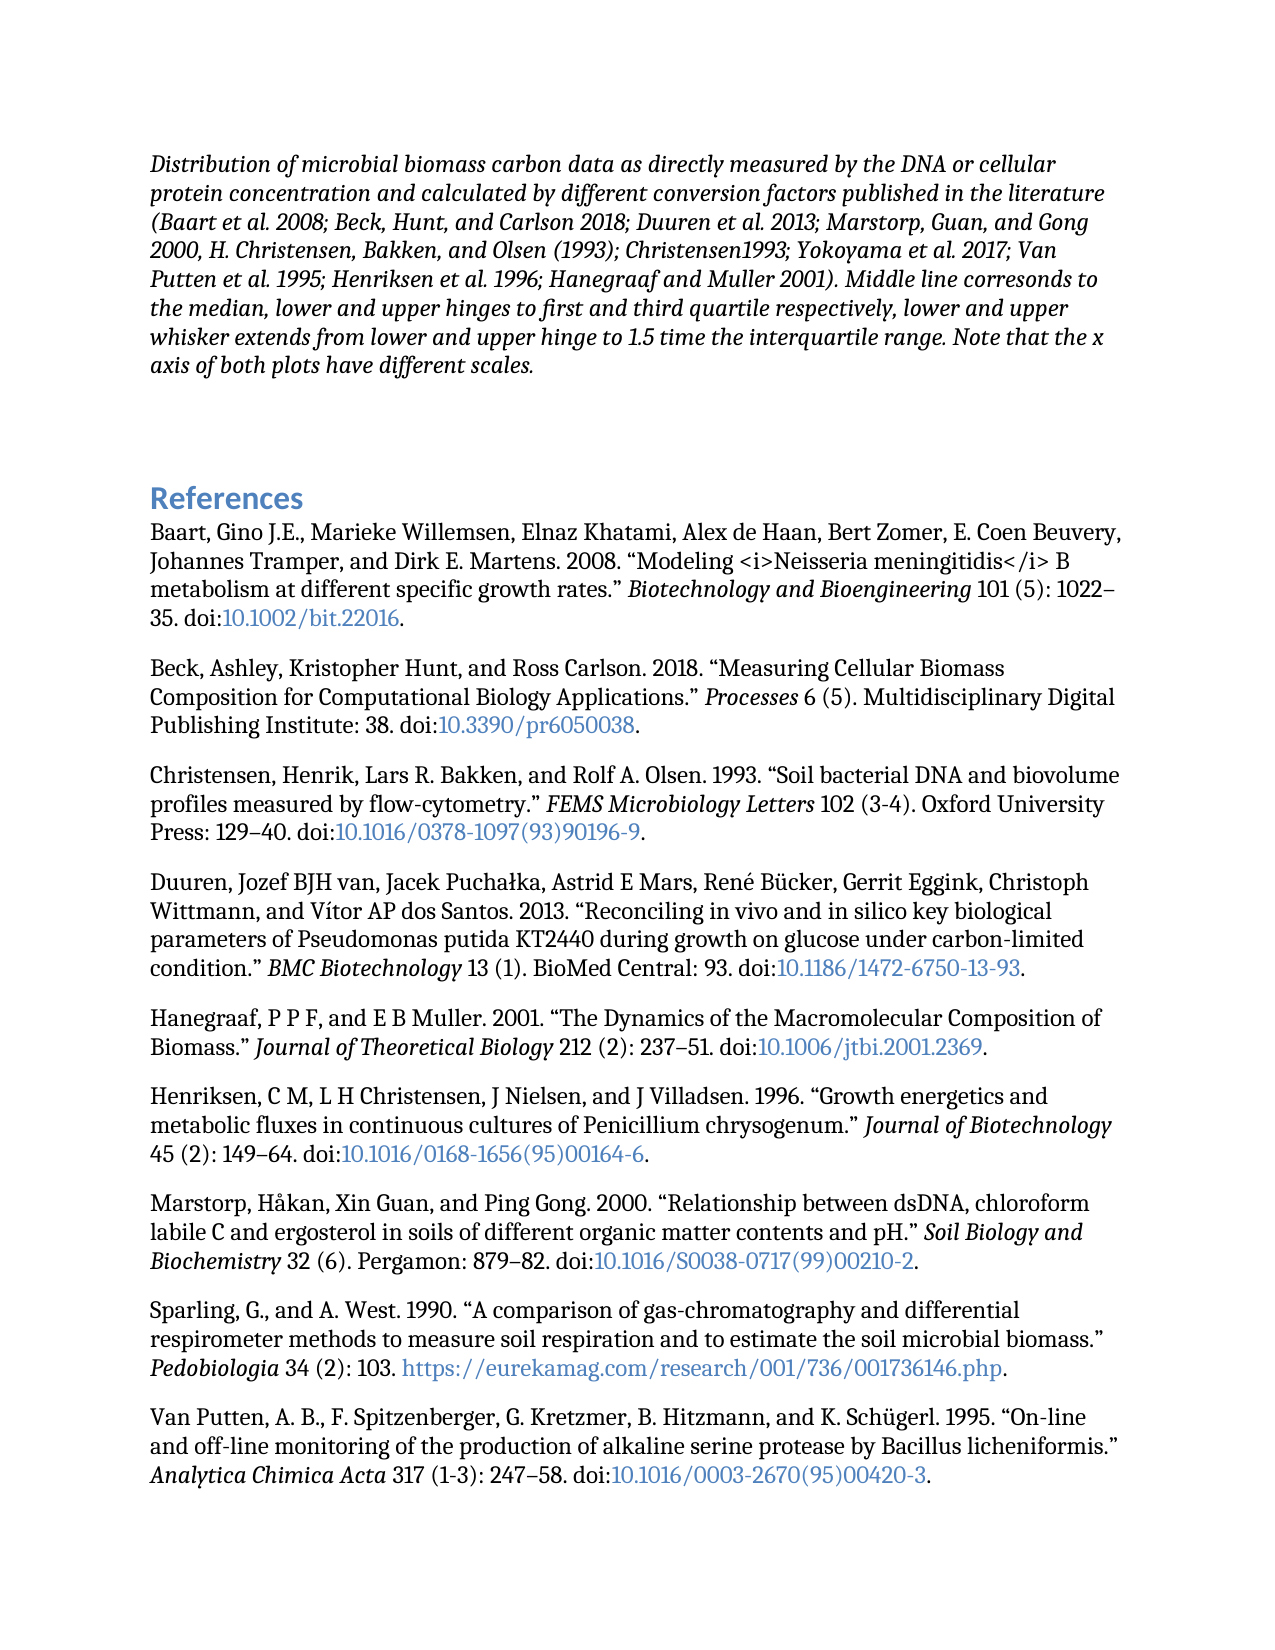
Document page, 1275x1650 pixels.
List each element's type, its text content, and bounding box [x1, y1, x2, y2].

text Duuren, Jozef BJH van, Jacek Puchałka, Astrid E Mars, René Bücker, Gerrit Eggink, Christoph Wittmann, and Vítor AP dos Santos. 2013. “Reconciling in vivo and in silico key biological parameters of Pseudomonas putida KT2440 during growth on glucose under carbon-limited condition.” BMC Biotechnology 13 (1). BioMed Central: 93. doi:10.1186/1472-6750-13-93. [150, 868, 1125, 983]
text Christensen, Henrik, Lars R. Bakken, and Rolf A. Olsen. 1993. “Soil bacterial DNA and biovolume profiles measured by flow-cytometry.” FEMS Microbiology Letters 102 (3-4). Oxford University Press: 129–40. doi:10.1016/0378-1097(93)90196-9. [150, 761, 1125, 847]
text Hanegraaf, P P F, and E B Muller. 2001. “The Dynamics of the Macromolecular Composition of Biomass.” Journal of Theoretical Biology 212 (2): 237–51. doi:10.1006/jtbi.2001.2369. [150, 1004, 1125, 1061]
subtitle References [150, 477, 1125, 518]
text Distribution of microbial biomass carbon data as directly measured by the DNA or cellular protein concentration and calculated by different conversion factors published in the literature (Baart et al. 2008; Beck, Hunt, and Carlson 2018; Duuren et al. 2013; Marstorp, Guan, and Gong 2000, H. Christensen, Bakken, and Olsen (1993); Christensen1993; Yokoyama et al. 2017; Van Putten et al. 1995; Henriksen et al. 1996; Hanegraaf and Muller 2001). Middle line corresonds to the median, lower and upper hinges to first and third quartile respectively, lower and upper whisker extends from lower and upper hinge to 1.5 time the interquartile range. Note that the x axis of both plots have different scales. [150, 150, 1125, 380]
text Marstorp, Håkan, Xin Guan, and Ping Gong. 2000. “Relationship between dsDNA, chloroform labile C and ergosterol in soils of different organic matter contents and pH.” Soil Biology and Biochemistry 32 (6). Pergamon: 879–82. doi:10.1016/S0038-0717(99)00210-2. [150, 1189, 1125, 1275]
text Sparling, G., and A. West. 1990. “A comparison of gas-chromatography and differential respirometer methods to measure soil respiration and to estimate the soil microbial biomass.” Pedobiologia 34 (2): 103. https://eurekamag.com/research/001/736/001736146.php. [150, 1296, 1125, 1382]
text Van Putten, A. B., F. Spitzenberger, G. Kretzmer, B. Hitzmann, and K. Schügerl. 1995. “On-line and off-line monitoring of the production of alkaline serine protease by Bacillus licheniformis.” Analytica Chimica Acta 317 (1-3): 247–58. doi:10.1016/0003-2670(95)00420-3. [150, 1403, 1125, 1489]
text Henriksen, C M, L H Christensen, J Nielsen, and J Villadsen. 1996. “Growth energetics and metabolic fluxes in continuous cultures of Penicillium chrysogenum.” Journal of Biotechnology 45 (2): 149–64. doi:10.1016/0168-1656(95)00164-6. [150, 1082, 1125, 1168]
text Baart, Gino J.E., Marieke Willemsen, Elnaz Khatami, Alex de Haan, Bert Zomer, E. Coen Beuvery, Johannes Tramper, and Dirk E. Martens. 2008. “Modeling <i>Neisseria meningitidis</i> B metabolism at different specific growth rates.” Biotechnology and Bioengineering 101 (5): 1022–35. doi:10.1002/bit.22016. [150, 518, 1125, 633]
text Beck, Ashley, Kristopher Hunt, and Ross Carlson. 2018. “Measuring Cellular Biomass Composition for Computational Biology Applications.” Processes 6 (5). Multidisciplinary Digital Publishing Institute: 38. doi:10.3390/pr6050038. [150, 654, 1125, 740]
